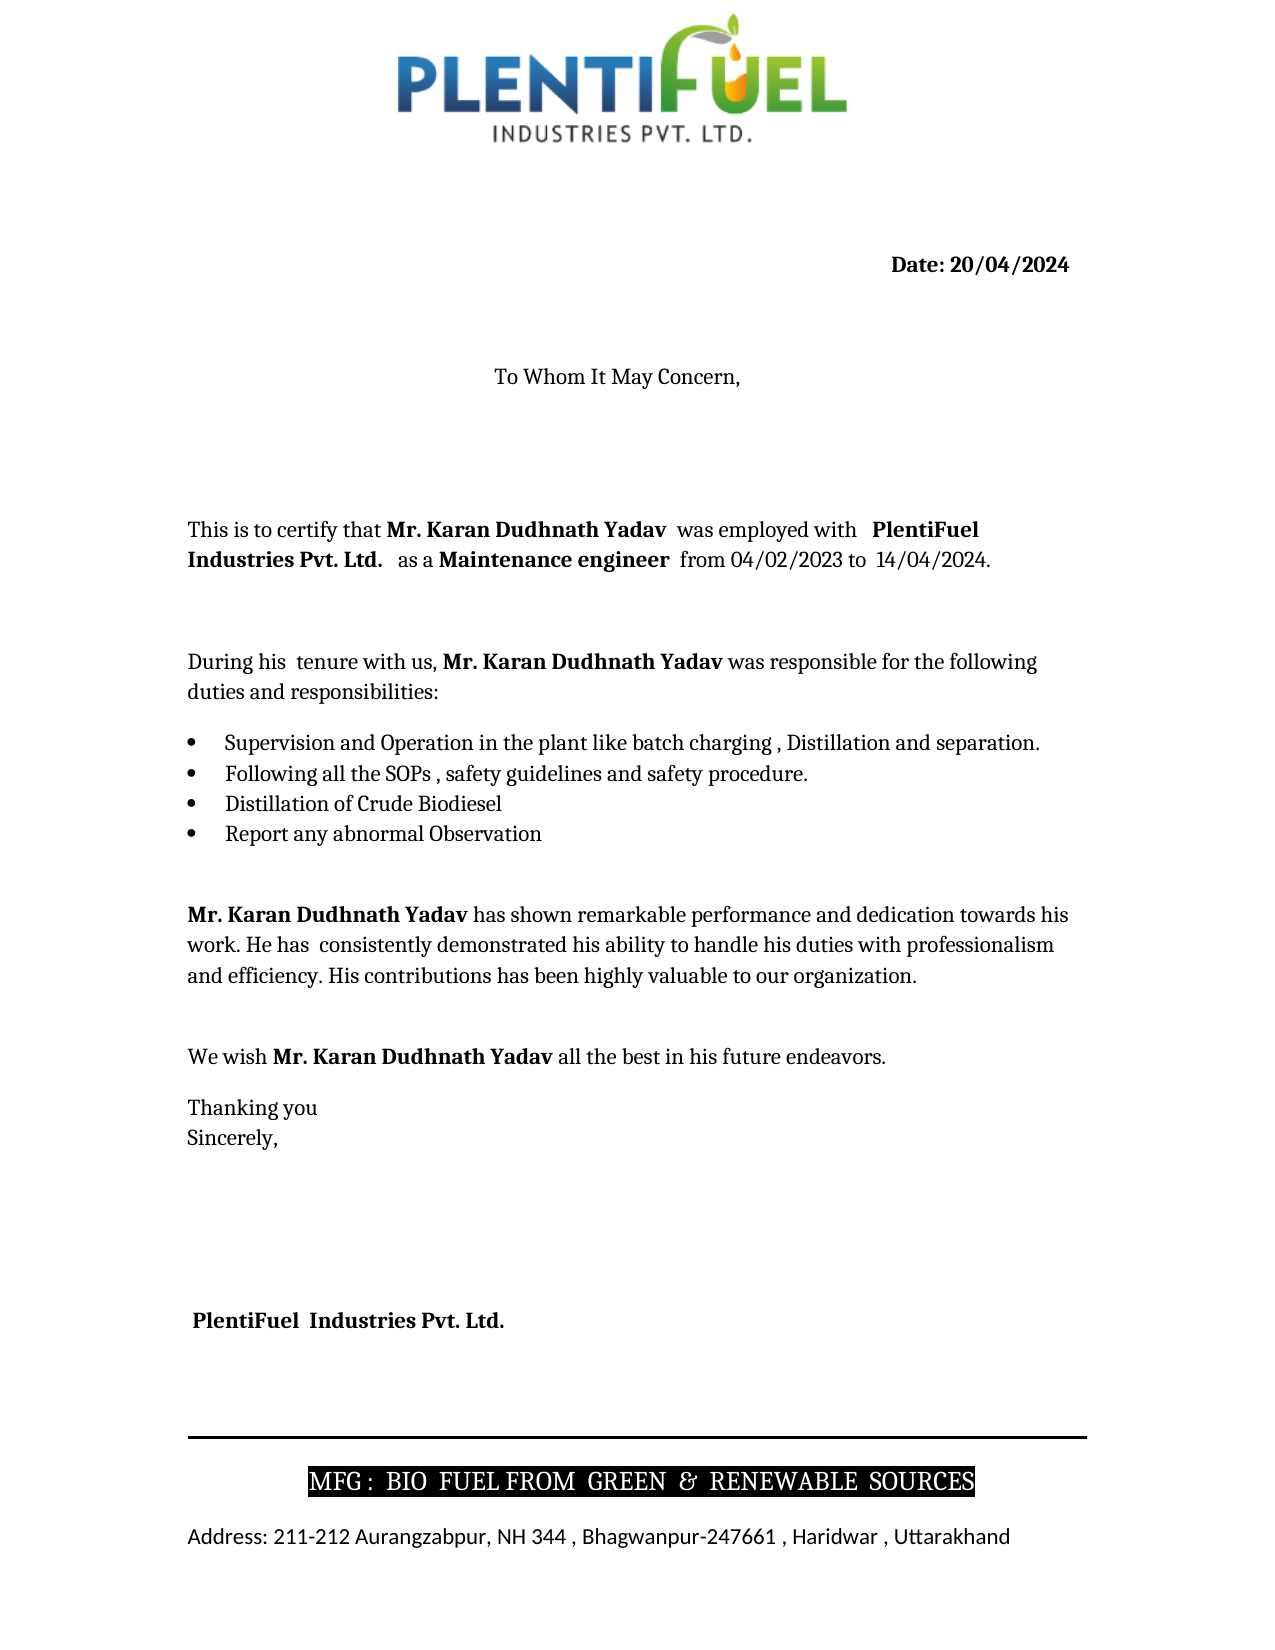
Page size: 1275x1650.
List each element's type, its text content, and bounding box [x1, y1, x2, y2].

text This is to certify that Mr. Karan Dudhnath Yadav was employed with PlentiFuel Industries Pvt. Ltd. as a Maintenance engineer from 04/02/2023 to 14/04/2024. [187, 517, 1087, 573]
picture [376, 0, 886, 178]
text To Whom It May Concern, [187, 303, 1087, 390]
text We wish Mr. Karan Dudhnath Yadav all the best in his future endeavors. [187, 1013, 1087, 1070]
text Date: 20/04/2024 [187, 252, 1087, 278]
list Distillation of Crude Biodiesel [187, 791, 1087, 817]
list Following all the SOPs , safety guidelines and safety procedure. [187, 760, 1087, 787]
text PlentiFuel Industries Pvt. Ltd. [187, 1308, 1087, 1335]
text Thanking you Sincerely, [187, 1095, 1087, 1182]
text During his tenure with us, Mr. Karan Dudhnath Yadav was responsible for the following duties and responsibilities: [187, 649, 1087, 706]
list Supervision and Operation in the plant like batch charging , Distillation and separation. [187, 730, 1087, 757]
list Report any abnormal Observation [187, 821, 1087, 847]
text Mr. Karan Dudhnath Yadav has shown remarkable performance and dedication towards his work. He has consistently demonstrated his ability to handle his duties with professionalism and efficiency. His contributions has been highly valuable to our organization. [187, 902, 1087, 989]
